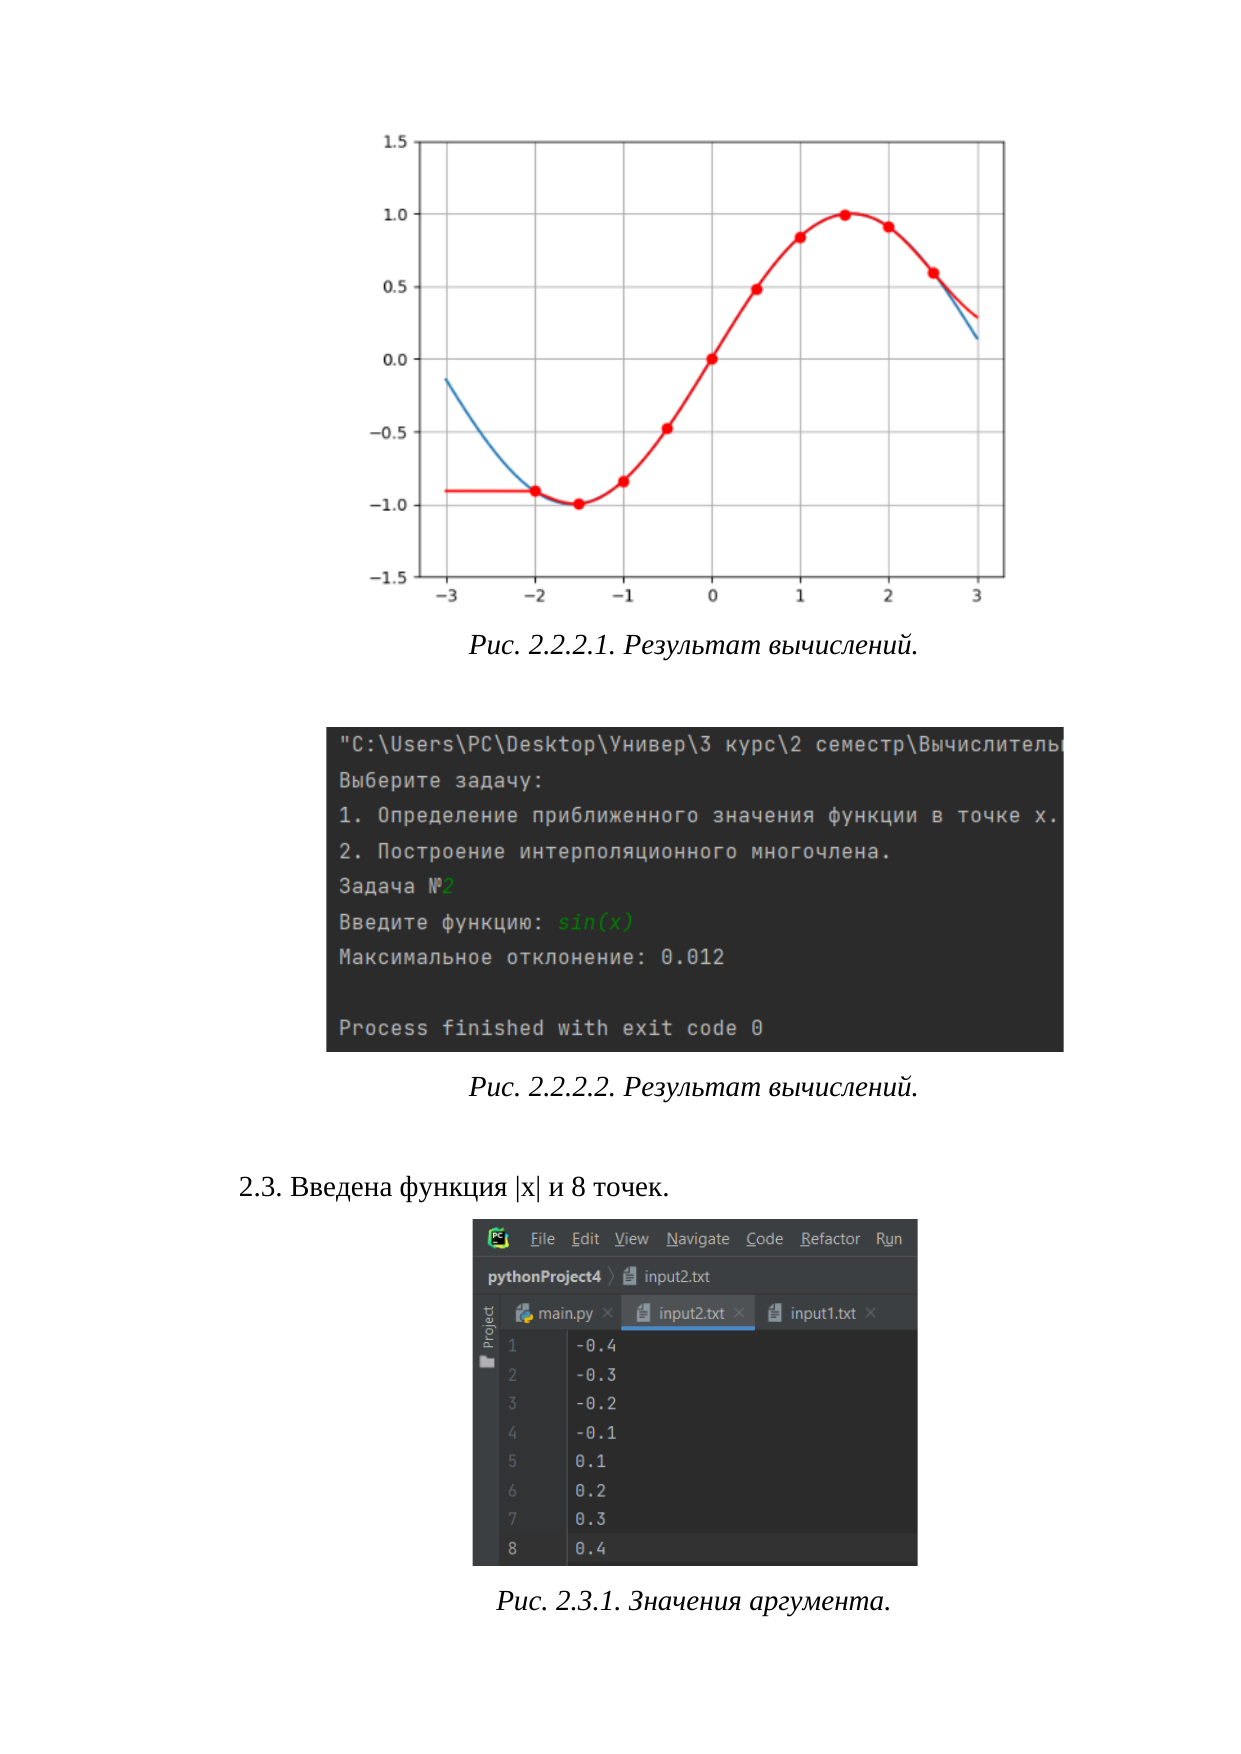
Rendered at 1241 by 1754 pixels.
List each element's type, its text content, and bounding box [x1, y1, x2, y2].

picture [358, 106, 1032, 611]
text Рис. 2.2.2.1. Результат вычислений. [239, 627, 1152, 660]
text 2.3. Введена функция |x| и 8 точек. [239, 1169, 1152, 1203]
picture [472, 1219, 918, 1566]
text Рис. 2.2.2.2. Результат вычислений. [239, 1069, 1152, 1102]
text Рис. 2.3.1. Значения аргумента. [239, 1583, 1152, 1616]
picture [326, 727, 1064, 1052]
